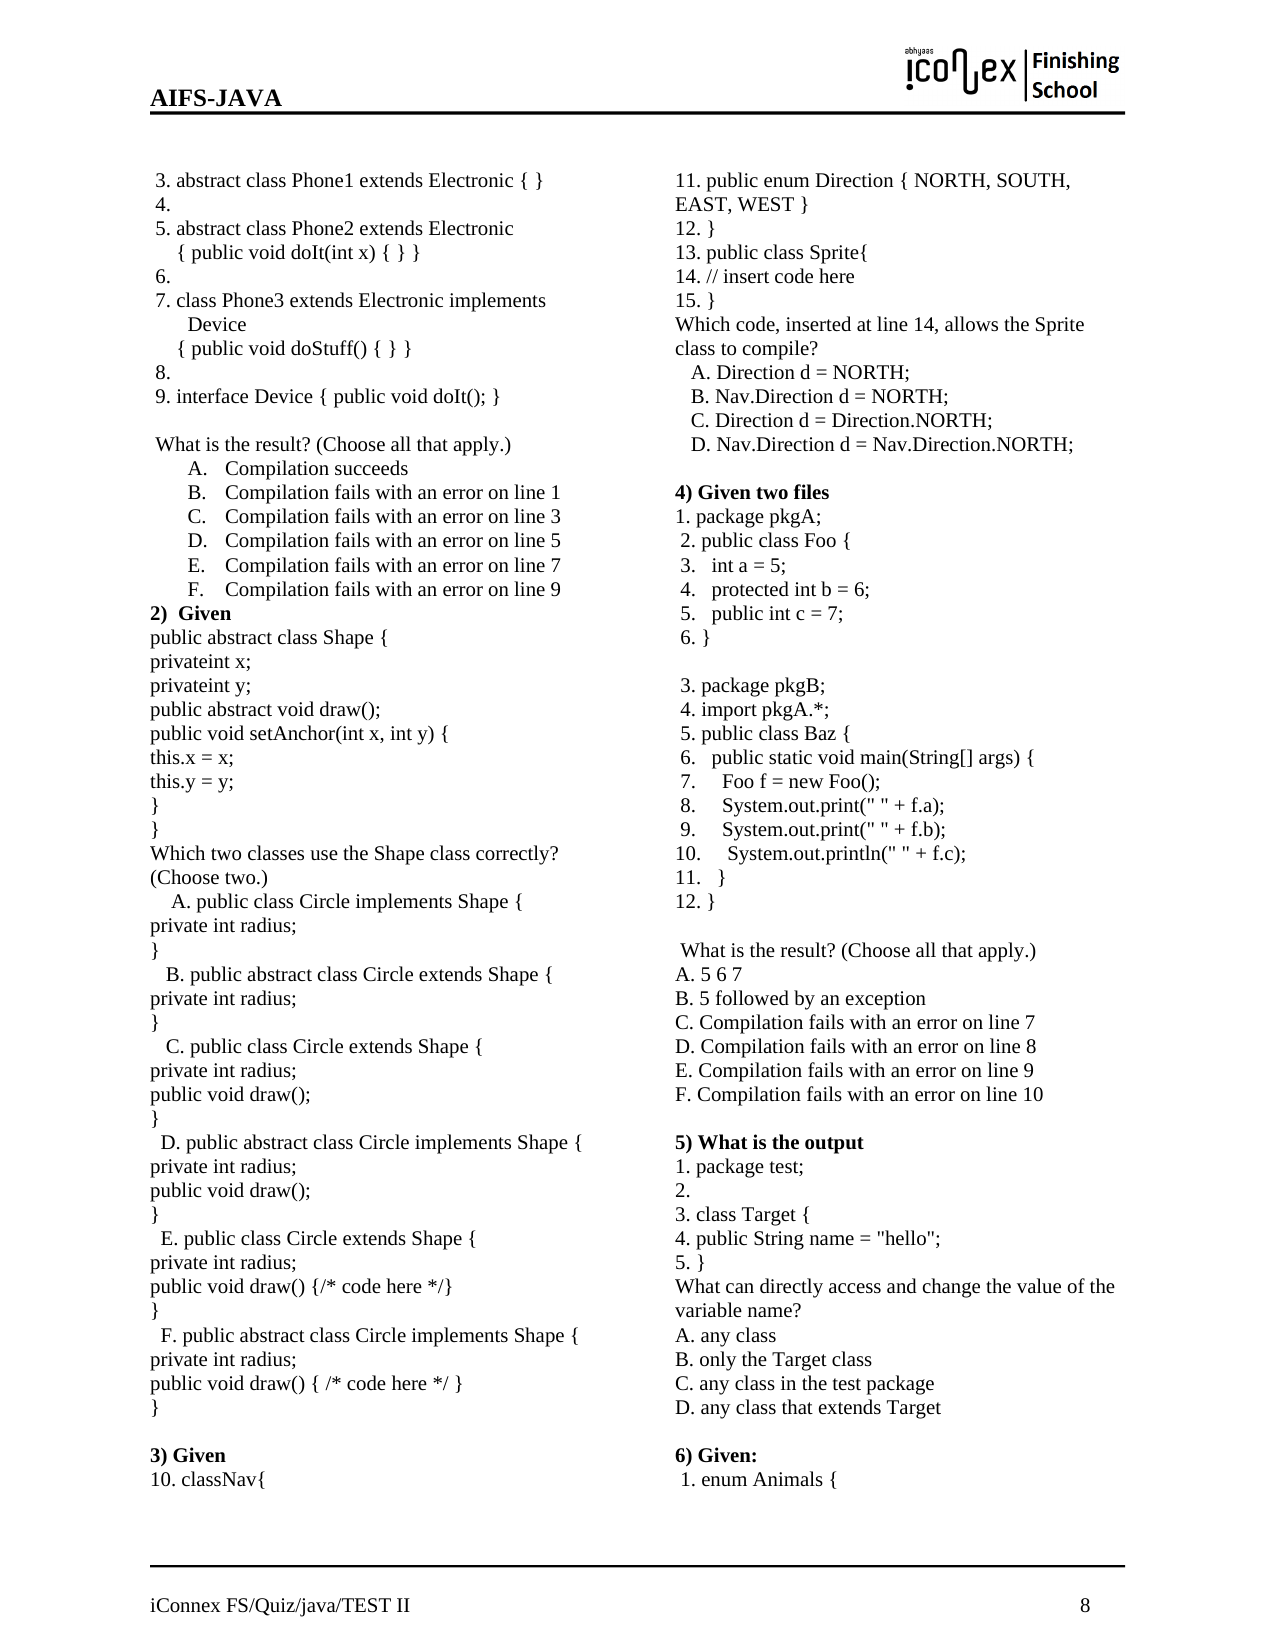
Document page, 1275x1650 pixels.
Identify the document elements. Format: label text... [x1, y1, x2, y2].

text public void draw(); [150, 1082, 600, 1106]
list Compilation succeeds [187, 456, 600, 480]
text Which two classes use the Shape class correctly? (Choose two.) [150, 841, 600, 889]
text { public void doStuff() { } } [150, 336, 600, 360]
list Compilation fails with an error on line 9 [187, 577, 600, 601]
text private int radius; [150, 986, 600, 1010]
text E. public class Circle extends Shape { [150, 1226, 600, 1250]
text F. public abstract class Circle implements Shape { [150, 1322, 600, 1347]
list Compilation fails with an error on line 5 [187, 528, 600, 552]
text Which code, inserted at line 14, allows the Sprite class to compile? [675, 312, 1125, 360]
list Compilation fails with an error on line 1 [187, 480, 600, 504]
text What is the result? (Choose all that apply.) [675, 937, 1125, 962]
text 13. public class Sprite{ [675, 240, 1125, 264]
text 2. [675, 1178, 1125, 1202]
text 1. enum Animals { [675, 1467, 1125, 1491]
text private int radius; [150, 1154, 600, 1178]
text 7. class Phone3 extends Electronic implements Device [150, 288, 600, 336]
text 5. public class Baz { [675, 721, 1125, 745]
text public abstract class Shape { [150, 625, 600, 649]
text } [150, 937, 600, 962]
text privateint x; [150, 649, 600, 673]
text 3. abstract class Phone1 extends Electronic { } [150, 167, 600, 192]
text D. public abstract class Circle implements Shape { [150, 1130, 600, 1154]
text 4. public String name = "hello"; [675, 1226, 1125, 1250]
text 9. interface Device { public void doIt(); } [150, 384, 600, 408]
text 5) What is the output [675, 1130, 1125, 1154]
text 10. System.out.println(" " + f.c); [675, 841, 1125, 865]
text B. 5 followed by an exception [675, 986, 1125, 1010]
text 4. protected int b = 6; [675, 577, 1125, 601]
text 10. classNav{ [150, 1467, 600, 1491]
text public void setAnchor(int x, int y) { [150, 721, 600, 745]
text C. Compilation fails with an error on line 7 [675, 1010, 1125, 1034]
text } [150, 1010, 600, 1034]
text 14. // insert code here [675, 264, 1125, 288]
text 6. } [675, 625, 1125, 649]
text 4) Given two files [675, 480, 1125, 504]
text public void draw() {/* code here */} [150, 1274, 600, 1298]
text public abstract void draw(); [150, 697, 600, 721]
text 3. class Target { [675, 1202, 1125, 1226]
text 12. } [675, 216, 1125, 240]
picture [904, 46, 1125, 106]
text public void draw() { /* code here */ } [150, 1371, 600, 1395]
text A. public class Circle implements Shape { [150, 889, 600, 913]
text 12. } [675, 889, 1125, 913]
text A. Direction d = NORTH; [675, 360, 1125, 384]
text } [150, 793, 600, 817]
text 6) Given: [675, 1443, 1125, 1467]
text private int radius; [150, 913, 600, 937]
text 11. } [675, 865, 1125, 889]
text D. Compilation fails with an error on line 8 [675, 1034, 1125, 1058]
text } [150, 1202, 600, 1226]
text D. Nav.Direction d = Nav.Direction.NORTH; [675, 432, 1125, 456]
text B. only the Target class [675, 1347, 1125, 1371]
text 9. System.out.print(" " + f.b); [675, 817, 1125, 841]
text A. 5 6 7 [675, 962, 1125, 986]
text 1. package pkgA; [675, 504, 1125, 528]
text 4. import pkgA.*; [675, 697, 1125, 721]
text private int radius; [150, 1250, 600, 1274]
text } [150, 1395, 600, 1419]
text C. public class Circle extends Shape { [150, 1034, 600, 1058]
text private int radius; [150, 1058, 600, 1082]
text 1. package test; [675, 1154, 1125, 1178]
text B. Nav.Direction d = NORTH; [675, 384, 1125, 408]
text C. Direction d = Direction.NORTH; [675, 408, 1125, 432]
text this.y = y; [150, 769, 600, 793]
text privateint y; [150, 673, 600, 697]
text public void draw(); [150, 1178, 600, 1202]
text F. Compilation fails with an error on line 10 [675, 1082, 1125, 1106]
text D. any class that extends Target [675, 1395, 1125, 1419]
text 8. [150, 360, 600, 384]
text 4. [150, 192, 600, 216]
text E. Compilation fails with an error on line 9 [675, 1058, 1125, 1082]
text private int radius; [150, 1347, 600, 1371]
text 2. public class Foo { [675, 528, 1125, 552]
list Compilation fails with an error on line 7 [187, 552, 600, 577]
text 15. } [675, 288, 1125, 312]
text What is the result? (Choose all that apply.) [150, 432, 600, 456]
text B. public abstract class Circle extends Shape { [150, 962, 600, 986]
text { public void doIt(int x) { } } [150, 240, 600, 264]
text 6. public static void main(String[] args) { [675, 745, 1125, 769]
text 11. public enum Direction { NORTH, SOUTH, EAST, WEST } [675, 167, 1125, 216]
text } [150, 1106, 600, 1130]
text 5. } [675, 1250, 1125, 1274]
text 3) Given [150, 1443, 600, 1467]
text this.x = x; [150, 745, 600, 769]
text 8. System.out.print(" " + f.a); [675, 793, 1125, 817]
text 5. public int c = 7; [675, 601, 1125, 625]
text } [150, 817, 600, 841]
text 5. abstract class Phone2 extends Electronic [150, 216, 600, 240]
text What can directly access and change the value of the variable name? [675, 1274, 1125, 1322]
text C. any class in the test package [675, 1371, 1125, 1395]
text 2) Given [150, 601, 600, 625]
text } [150, 1298, 600, 1322]
text A. any class [675, 1322, 1125, 1347]
list Compilation fails with an error on line 3 [187, 504, 600, 528]
text 3. package pkgB; [675, 673, 1125, 697]
text 6. [150, 264, 600, 288]
text 3. int a = 5; [675, 552, 1125, 577]
text 7. Foo f = new Foo(); [675, 769, 1125, 793]
